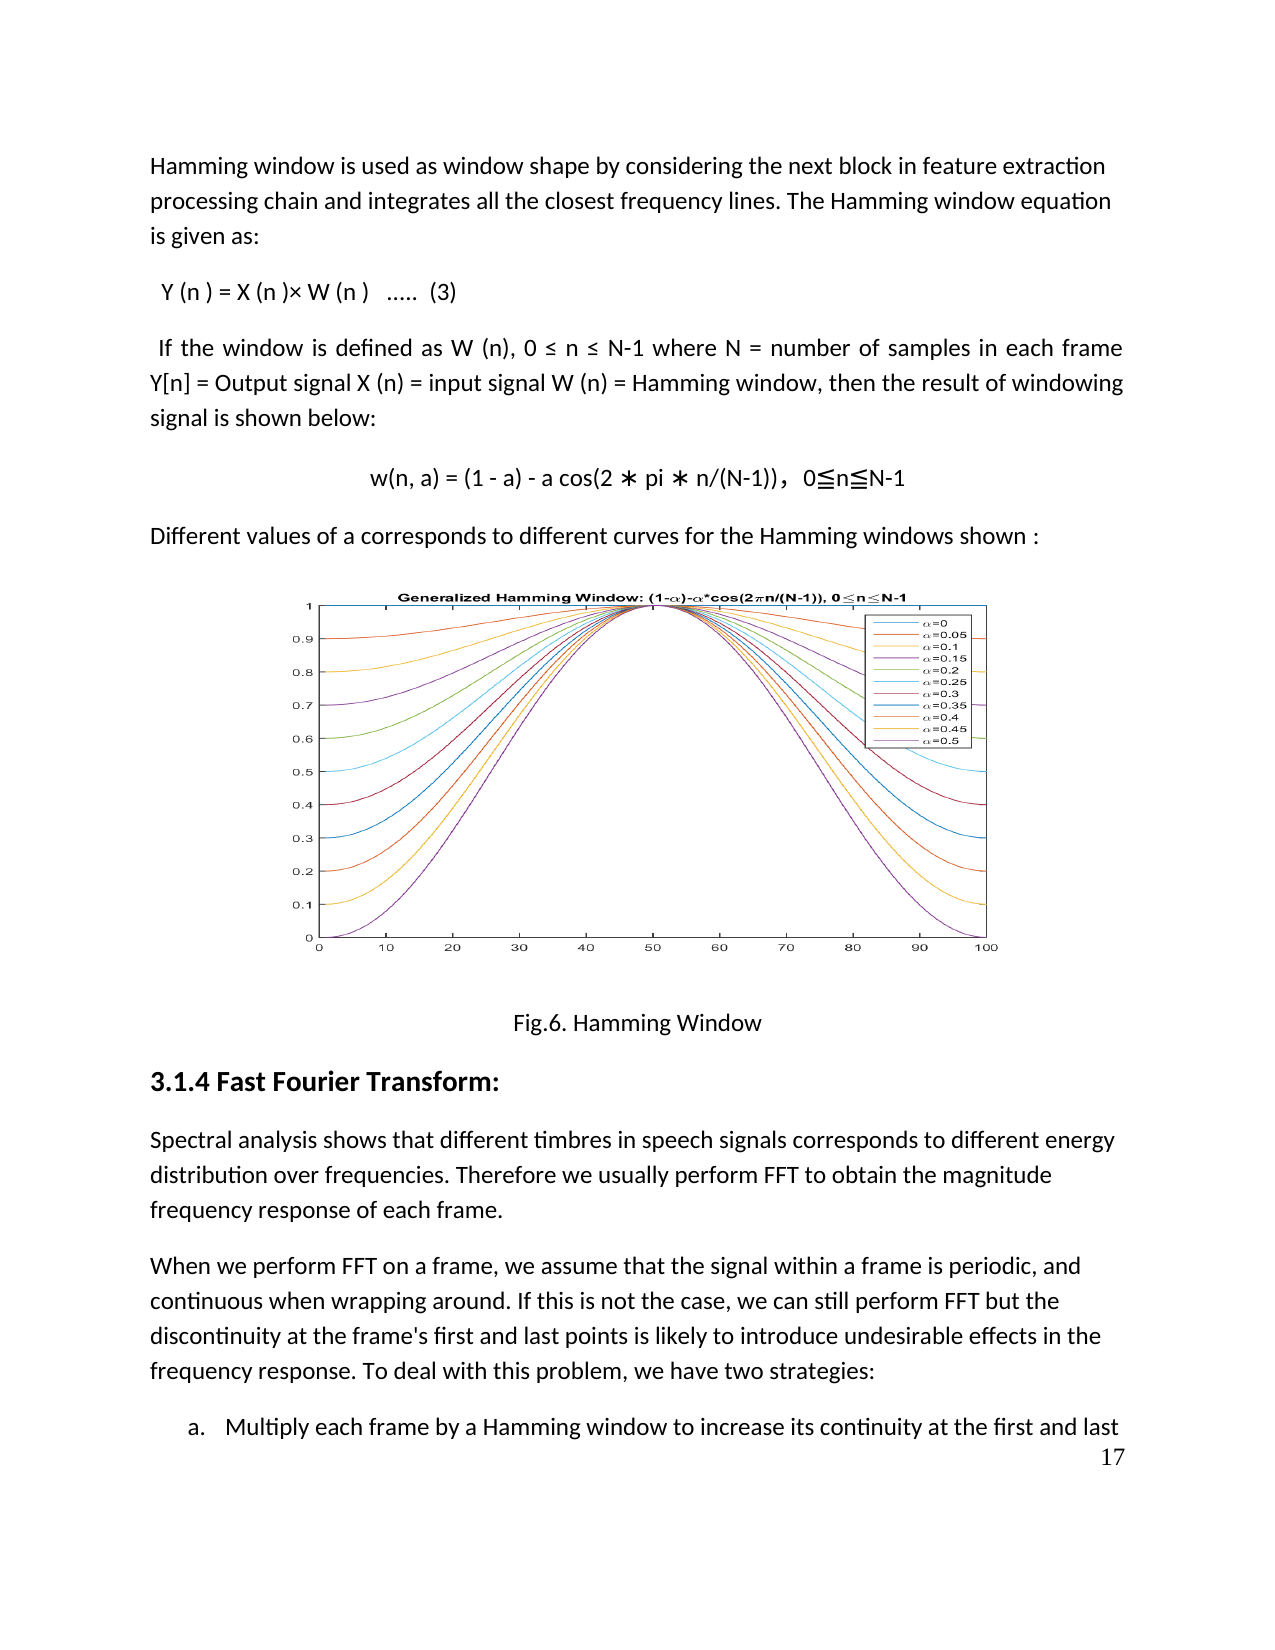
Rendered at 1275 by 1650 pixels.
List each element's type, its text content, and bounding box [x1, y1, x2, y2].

text 3.1.4 Fast Fourier Transform: [150, 1063, 1125, 1098]
text Different values of a corresponds to different curves for the Hamming windows shown : [150, 520, 1125, 551]
text Y (n ) = X (n )× W (n ) ..... (3) [150, 276, 1125, 306]
text If the window is defined as W (n), 0 ≤ n ≤ N-1 where N = number of samples in each frame Y[n] = Output signal X (n) = input signal W (n) = Hamming window, then the result of windowing signal is shown below: [150, 332, 1125, 432]
text Spectral analysis shows that different timbres in speech signals corresponds to different energy distribution over frequencies. Therefore we usually perform FFT to obtain the magnitude frequency response of each frame. [150, 1125, 1125, 1225]
text w(n, a) = (1 - a) - a cos(2 ∗ pi ∗ n/(N-1))，0≦n≦N-1 [150, 457, 1125, 494]
text When we perform FFT on a frame, we assume that the signal within a frame is periodic, and continuous when wrapping around. If this is not the case, we can still perform FFT but the discontinuity at the frame's first and last points is likely to introduce undesirable effects in the frequency response. To deal with this problem, we have two strategies: [150, 1251, 1125, 1386]
text Hamming window is used as window shape by considering the next block in feature extraction processing chain and integrates all the closest frequency lines. The Hamming window equation is given as: [150, 150, 1125, 251]
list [187, 1411, 1125, 1442]
picture [207, 575, 1068, 982]
text Fig.6. Hamming Window [150, 1007, 1125, 1038]
